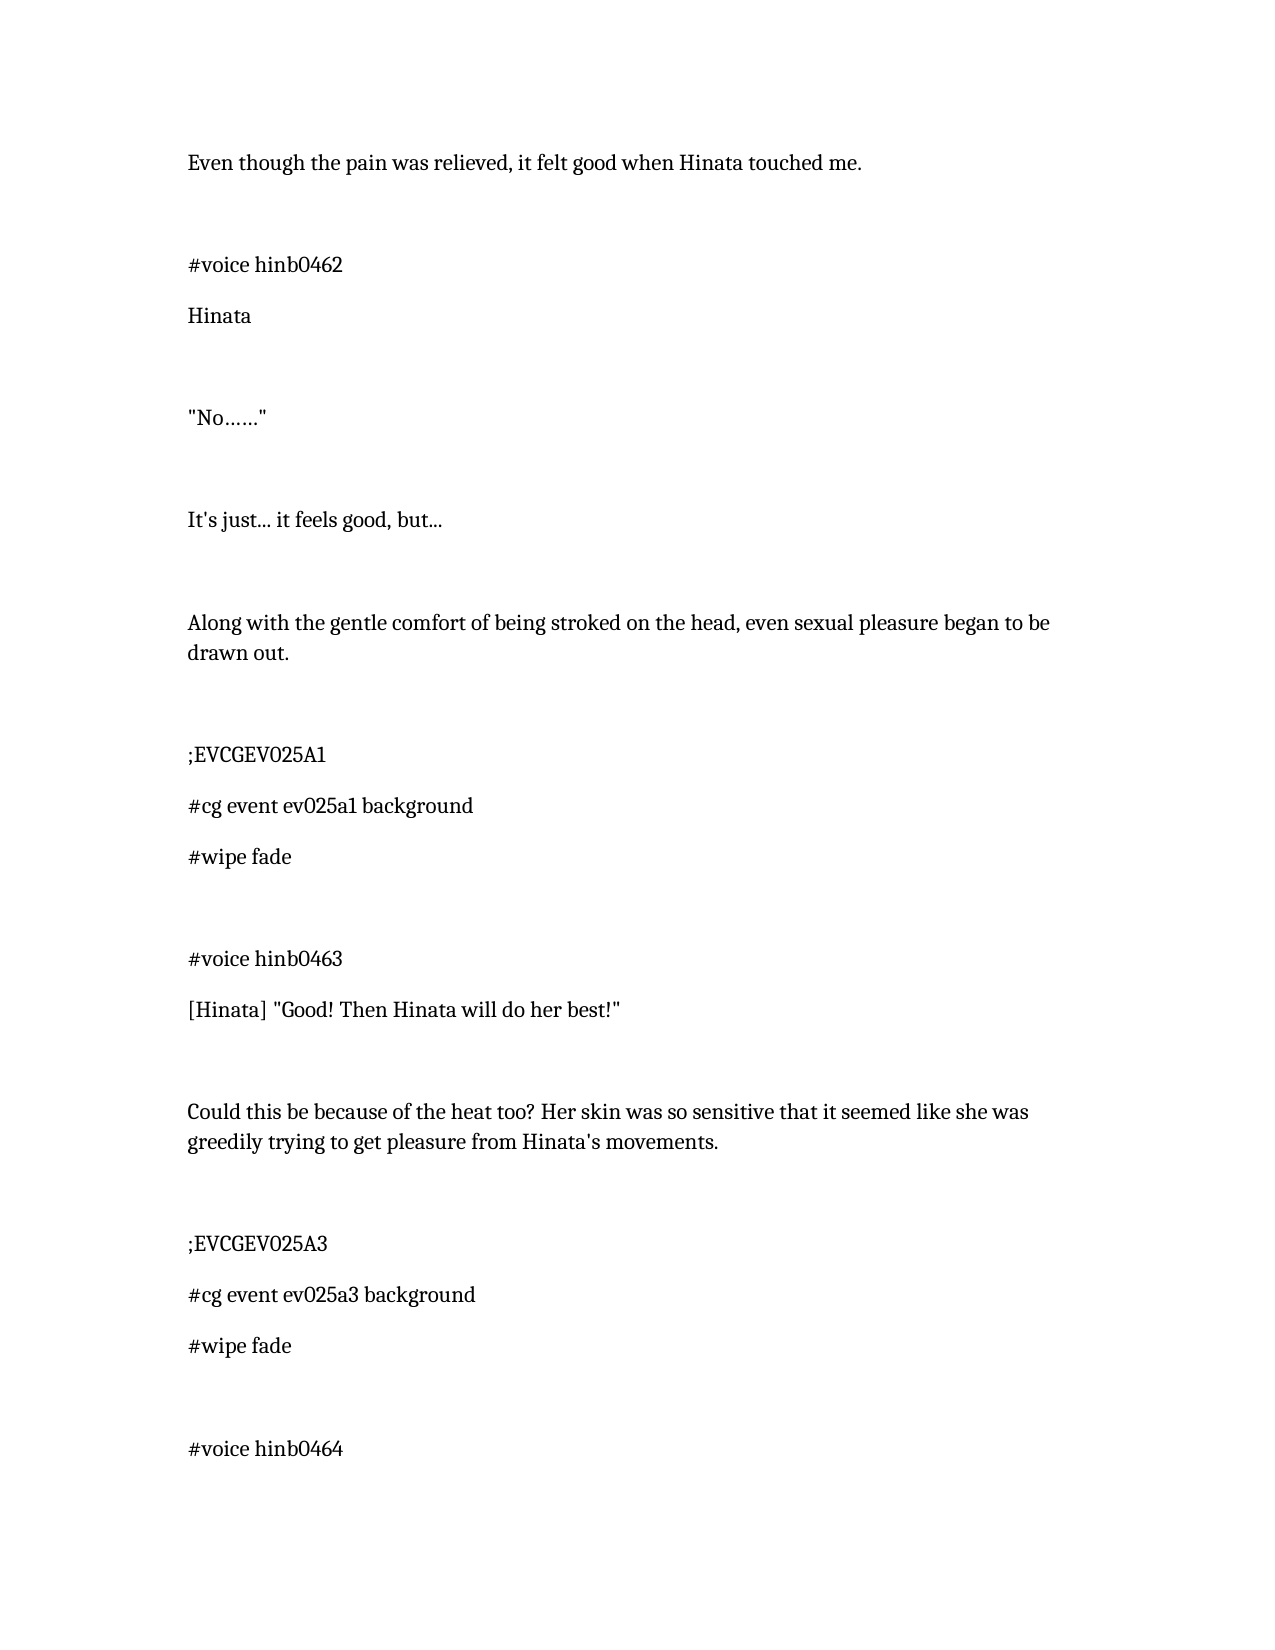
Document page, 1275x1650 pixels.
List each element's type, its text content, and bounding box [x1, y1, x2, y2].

text #voice hinb0463 [187, 946, 1087, 972]
text #voice hinb0462 [187, 252, 1087, 278]
text ;EVCGEV025A1 [187, 742, 1087, 768]
text #cg event ev025a1 background [187, 793, 1087, 819]
text #wipe fade [187, 844, 1087, 870]
text ;EVCGEV025A3 [187, 1231, 1087, 1258]
text Hinata [187, 303, 1087, 329]
text Even though the pain was relieved, it felt good when Hinata touched me. [187, 150, 1087, 176]
text [Hinata] "Good! Then Hinata will do her best!" [187, 997, 1087, 1023]
text Could this be because of the heat too? Her skin was so sensitive that it seemed like she was greedily trying to get pleasure from Hinata's movements. [187, 1099, 1087, 1156]
text Along with the gentle comfort of being stroked on the head, even sexual pleasure began to be drawn out. [187, 609, 1087, 666]
text #cg event ev025a3 background [187, 1282, 1087, 1309]
text "No……" [187, 405, 1087, 432]
text #wipe fade [187, 1333, 1087, 1360]
text It's just... it feels good, but... [187, 507, 1087, 534]
text #voice hinb0464 [187, 1435, 1087, 1462]
